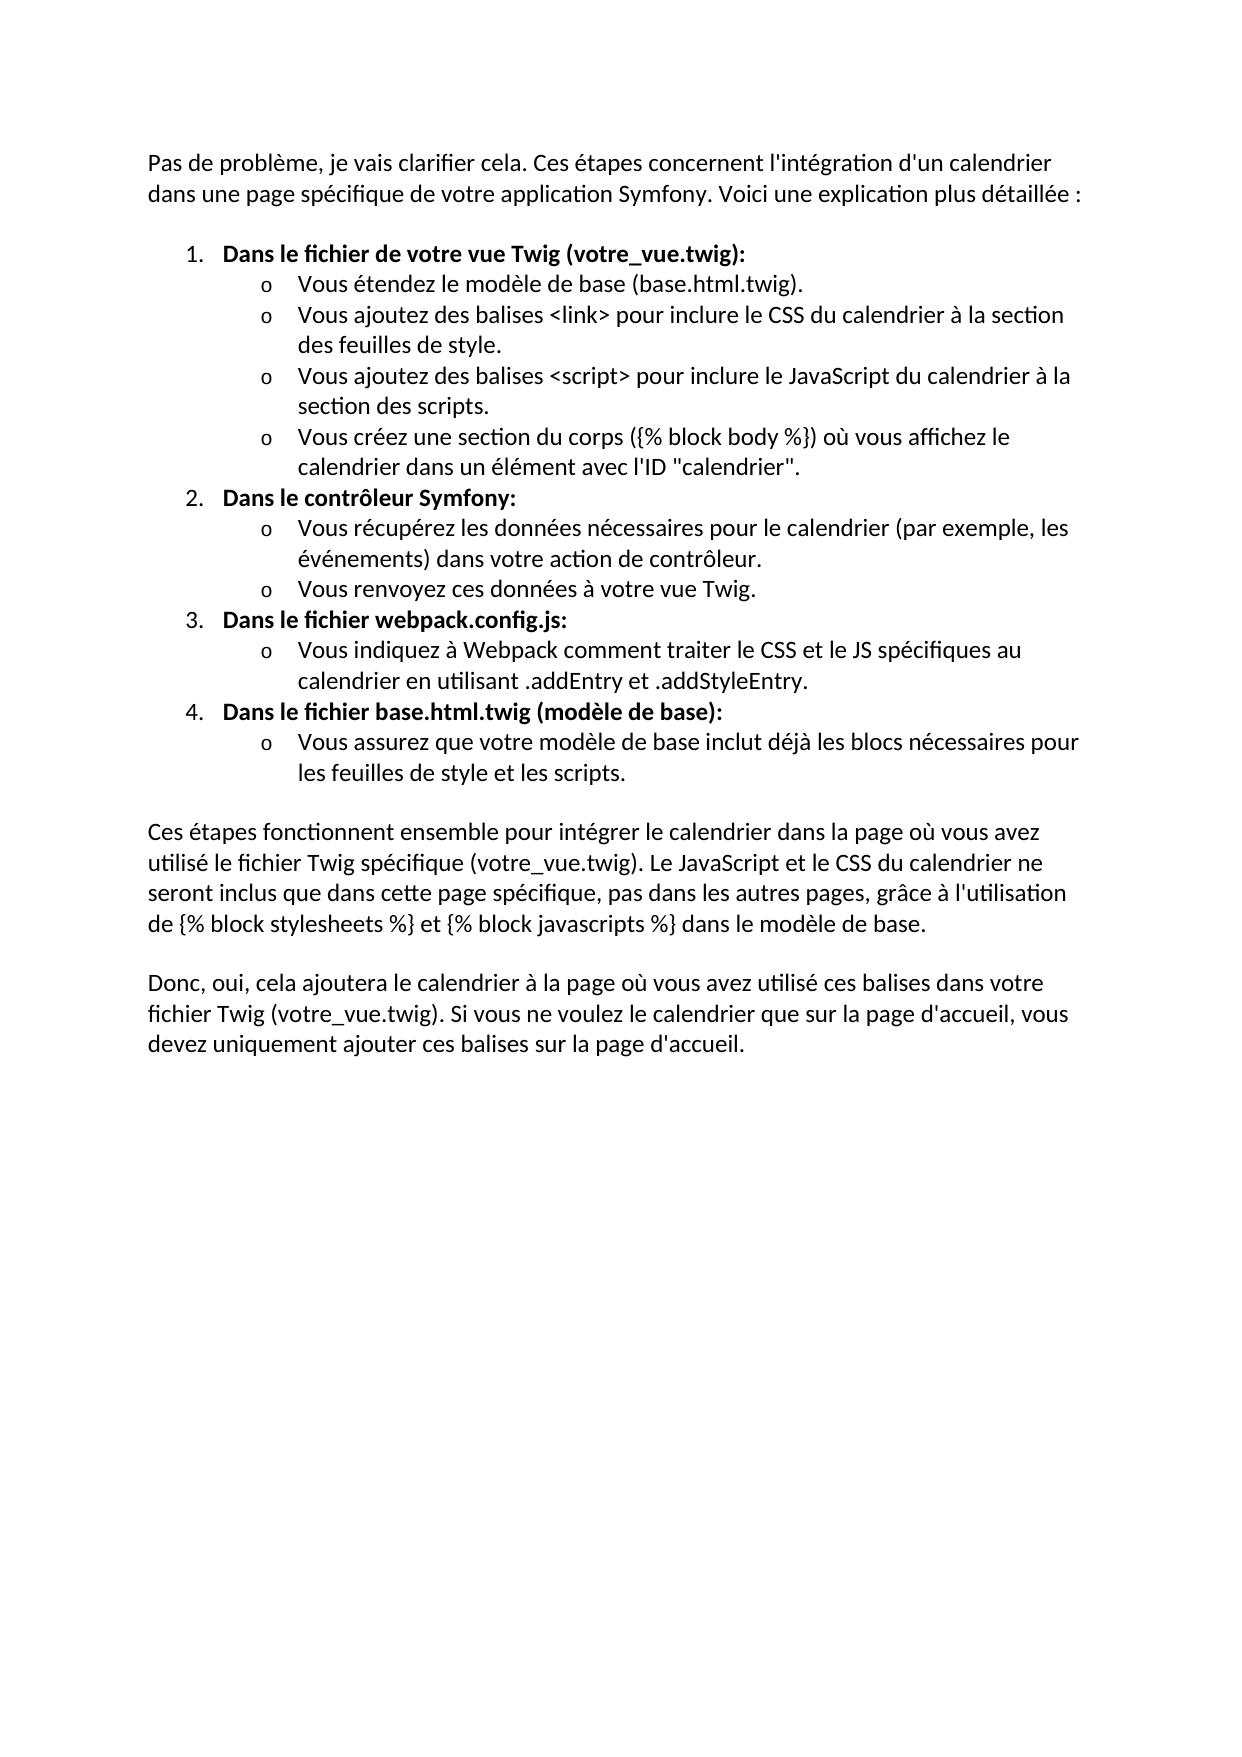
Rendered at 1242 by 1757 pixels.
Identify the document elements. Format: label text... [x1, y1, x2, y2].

text Pas de problème, je vais clarifier cela. Ces étapes concernent l'intégration d'un calendrier dans une page spécifique de votre application Symfony. Voici une explication plus détaillée : [148, 148, 1094, 209]
list Vous étendez le modèle de base (base.html.twig). [260, 268, 1094, 299]
list Vous récupérez les données nécessaires pour le calendrier (par exemple, les événements) dans votre action de contrôleur. [260, 512, 1094, 573]
text Ces étapes fonctionnent ensemble pour intégrer le calendrier dans la page où vous avez utilisé le fichier Twig spécifique (votre_vue.twig). Le JavaScript et le CSS du calendrier ne seront inclus que dans cette page spécifique, pas dans les autres pages, grâce à l'utilisation de {% block stylesheets %} et {% block javascripts %} dans le modèle de base. [148, 816, 1094, 938]
list Vous ajoutez des balises <script> pour inclure le JavaScript du calendrier à la section des scripts. [260, 360, 1094, 421]
list Dans le fichier webpack.config.js: [185, 604, 1094, 634]
list Vous renvoyez ces données à votre vue Twig. [260, 573, 1094, 604]
list Vous indiquez à Webpack comment traiter le CSS et le JS spécifiques au calendrier en utilisant .addEntry et .addStyleEntry. [260, 634, 1094, 696]
list Dans le fichier base.html.twig (modèle de base): [185, 696, 1094, 726]
list Vous créez une section du corps ({% block body %}) où vous affichez le calendrier dans un élément avec l'ID "calendrier". [260, 421, 1094, 482]
list Dans le fichier de votre vue Twig (votre_vue.twig): [185, 238, 1094, 268]
text Donc, oui, cela ajoutera le calendrier à la page où vous avez utilisé ces balises dans votre fichier Twig (votre_vue.twig). Si vous ne voulez le calendrier que sur la page d'accueil, vous devez uniquement ajouter ces balises sur la page d'accueil. [148, 968, 1094, 1059]
list Dans le contrôleur Symfony: [185, 482, 1094, 512]
list Vous ajoutez des balises <link> pour inclure le CSS du calendrier à la section des feuilles de style. [260, 299, 1094, 360]
list Vous assurez que votre modèle de base inclut déjà les blocs nécessaires pour les feuilles de style et les scripts. [260, 726, 1094, 787]
